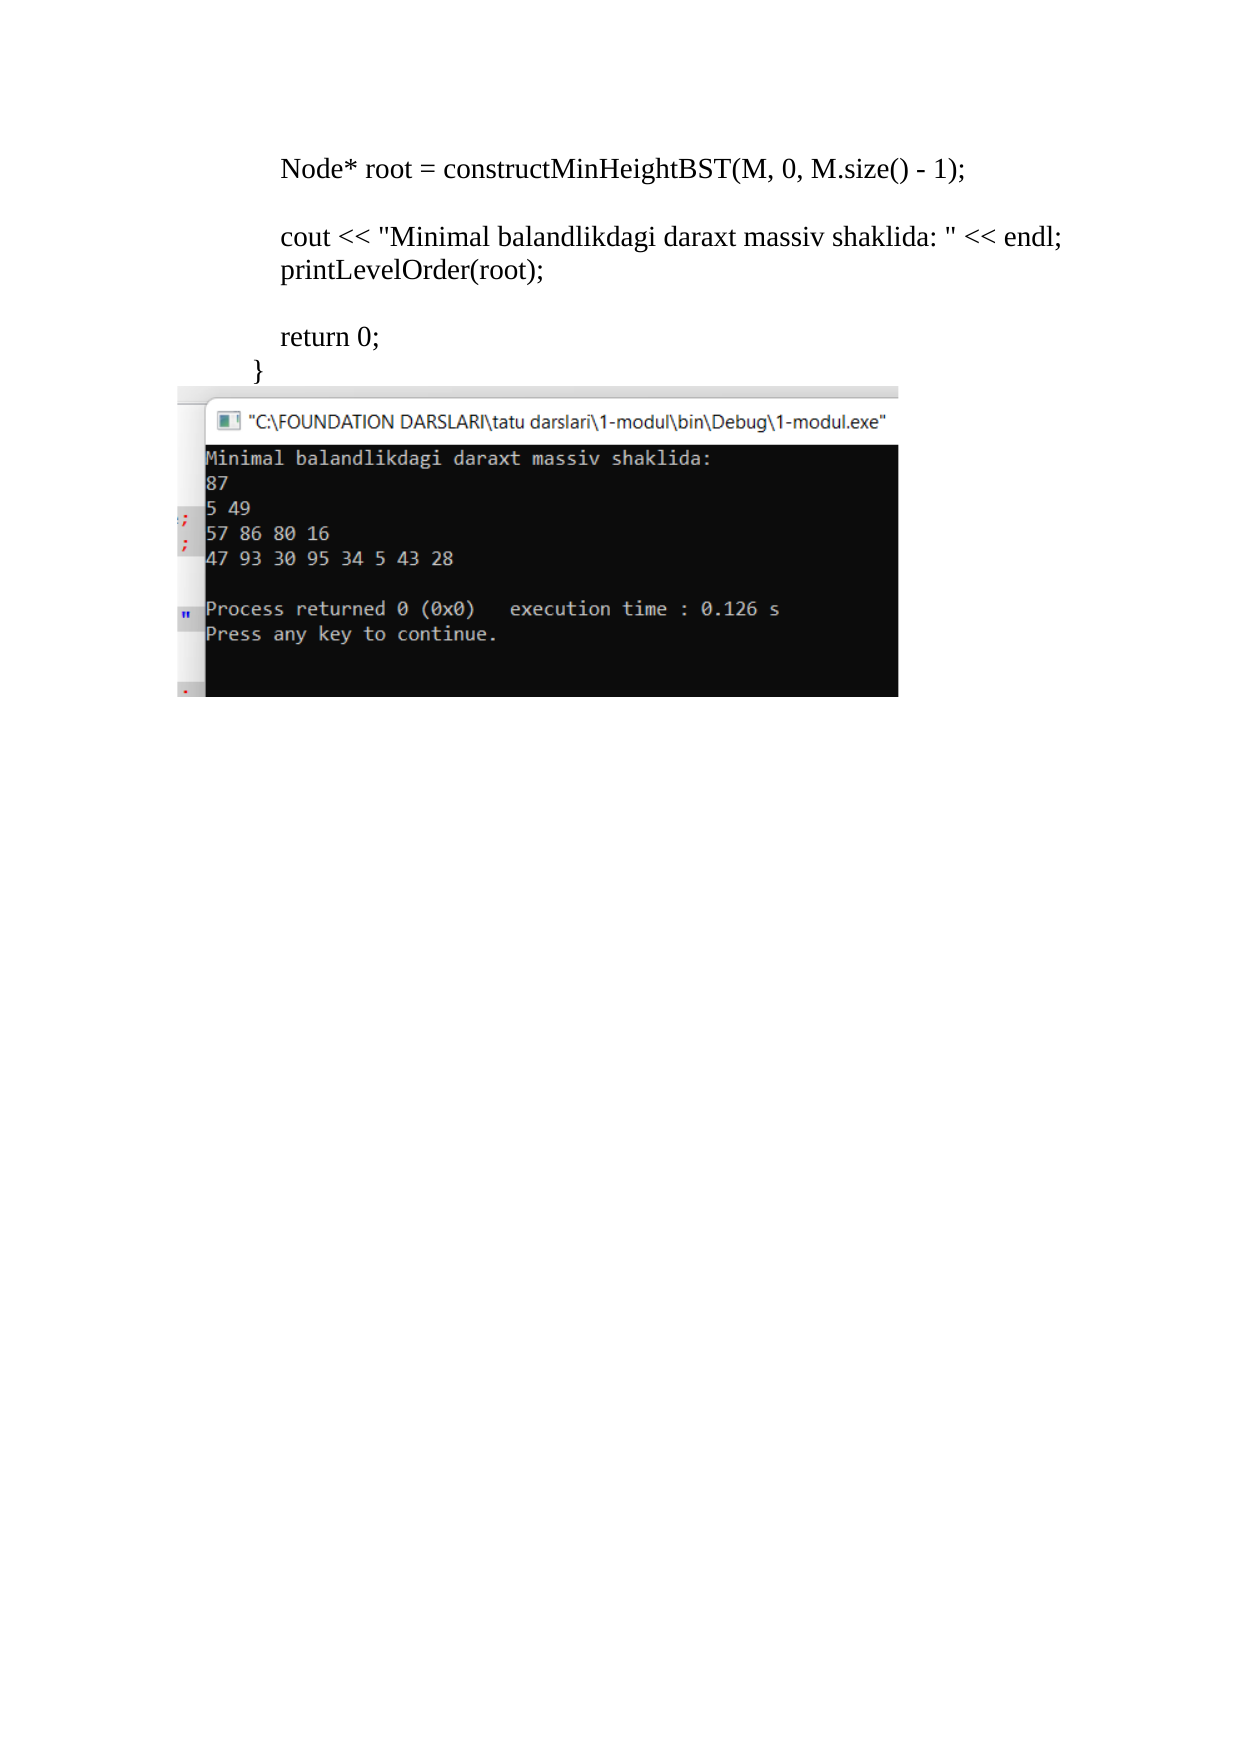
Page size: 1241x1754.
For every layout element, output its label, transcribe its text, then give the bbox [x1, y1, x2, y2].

text return 0; [177, 319, 1152, 353]
text Node* root = constructMinHeightBST(M, 0, M.size() - 1); [177, 152, 1152, 185]
text printLevelOrder(root); [177, 252, 1152, 286]
text cout << "Minimal balandlikdagi daraxt massiv shaklida: " << endl; [177, 219, 1152, 252]
picture [177, 386, 899, 697]
